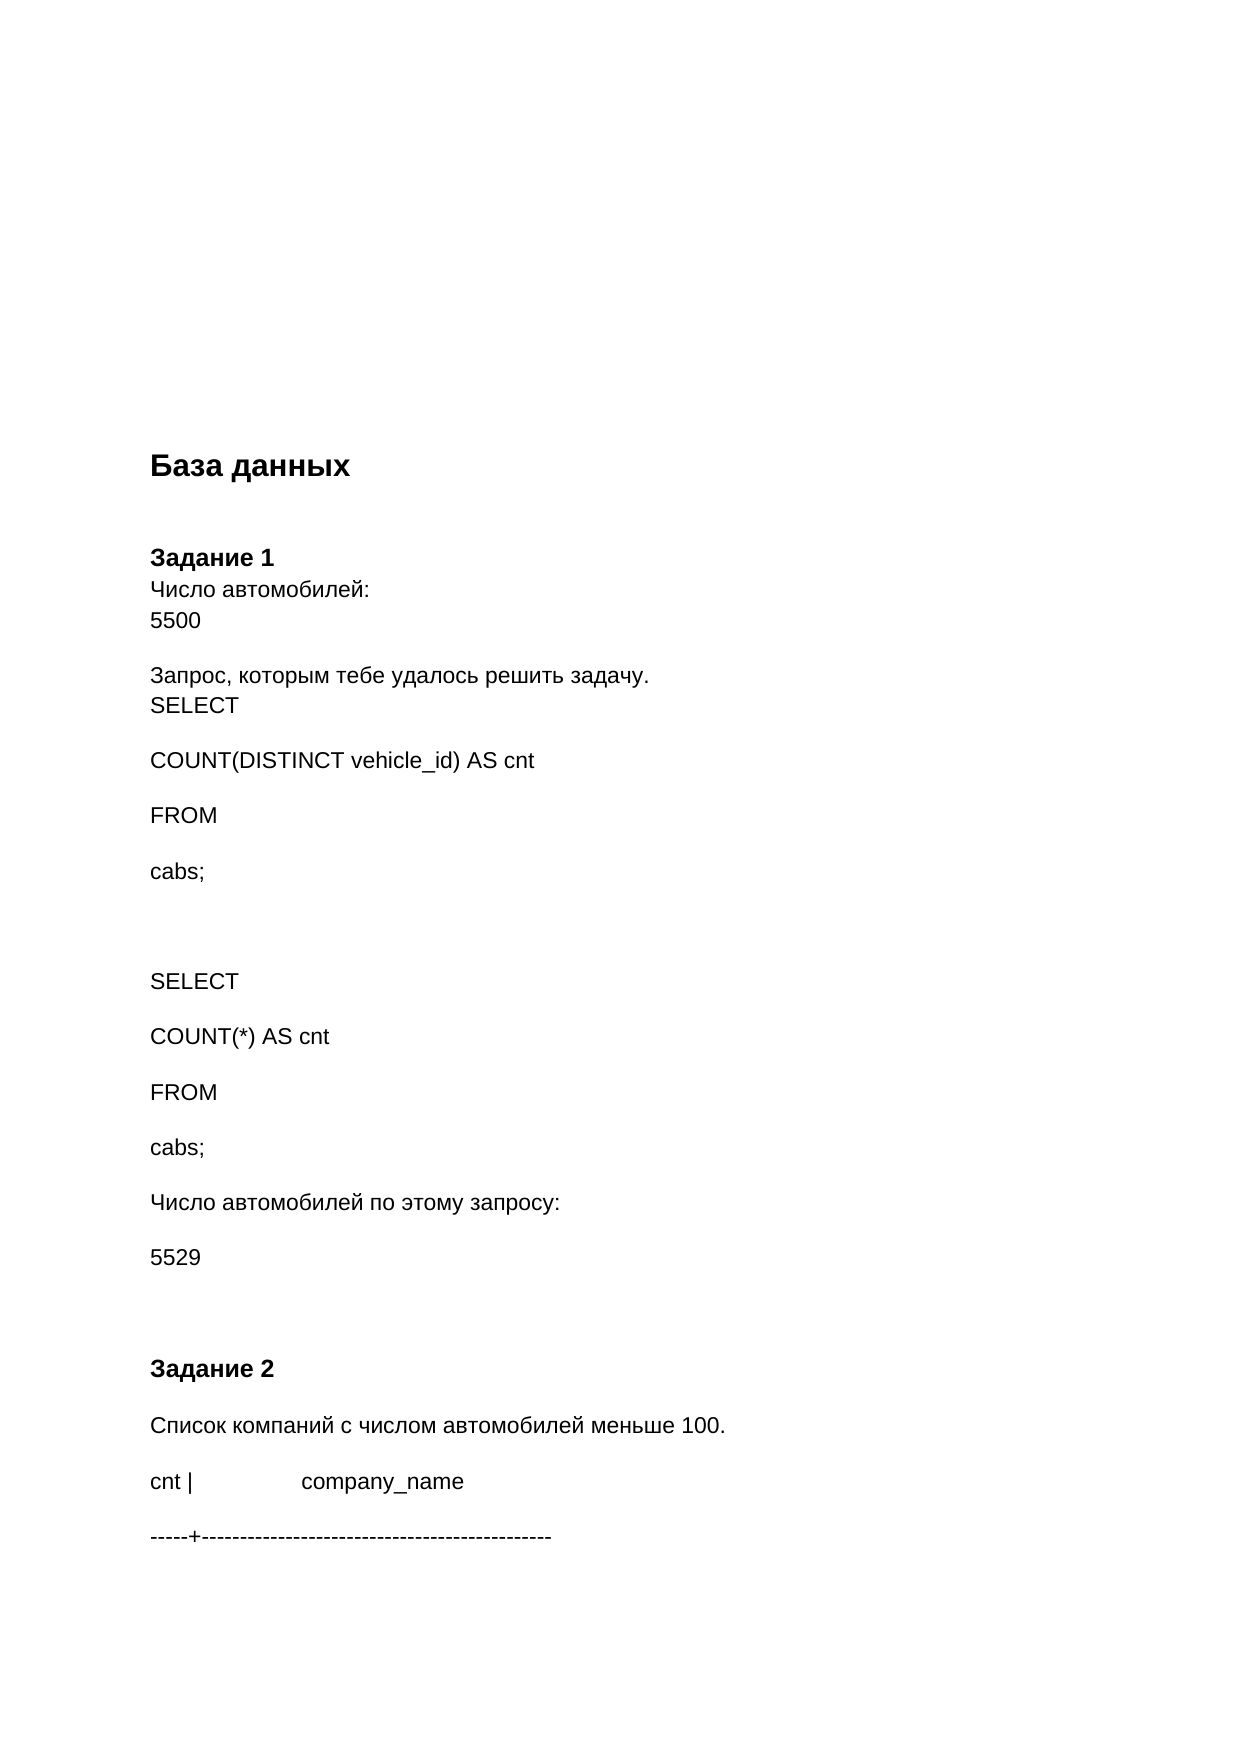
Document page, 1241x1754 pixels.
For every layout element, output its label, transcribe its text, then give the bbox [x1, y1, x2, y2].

text FROM [150, 1078, 1090, 1105]
text COUNT(DISTINCT vehicle_id) AS cnt [150, 747, 1090, 773]
text Число автомобилей по этому запросу: [150, 1189, 1090, 1215]
text 5529 [150, 1244, 1090, 1270]
text Список компаний с числом автомобилей меньше 100. [150, 1412, 1090, 1439]
text COUNT(*) AS cnt [150, 1023, 1090, 1049]
subtitle Задание 2 [150, 1354, 1090, 1383]
text Число автомобилей: 5500 [150, 576, 1090, 633]
text Запрос, которым тебе удалось решить задачу. SELECT [150, 662, 1090, 718]
subtitle База данных [150, 447, 1090, 483]
text cabs; [150, 1134, 1090, 1160]
text FROM [150, 802, 1090, 829]
text cabs; [150, 858, 1090, 884]
subtitle Задание 1 [150, 543, 1090, 572]
text cnt | company_name [150, 1468, 1090, 1494]
text -----+---------------------------------------------- [150, 1523, 1090, 1549]
text SELECT [150, 968, 1090, 994]
